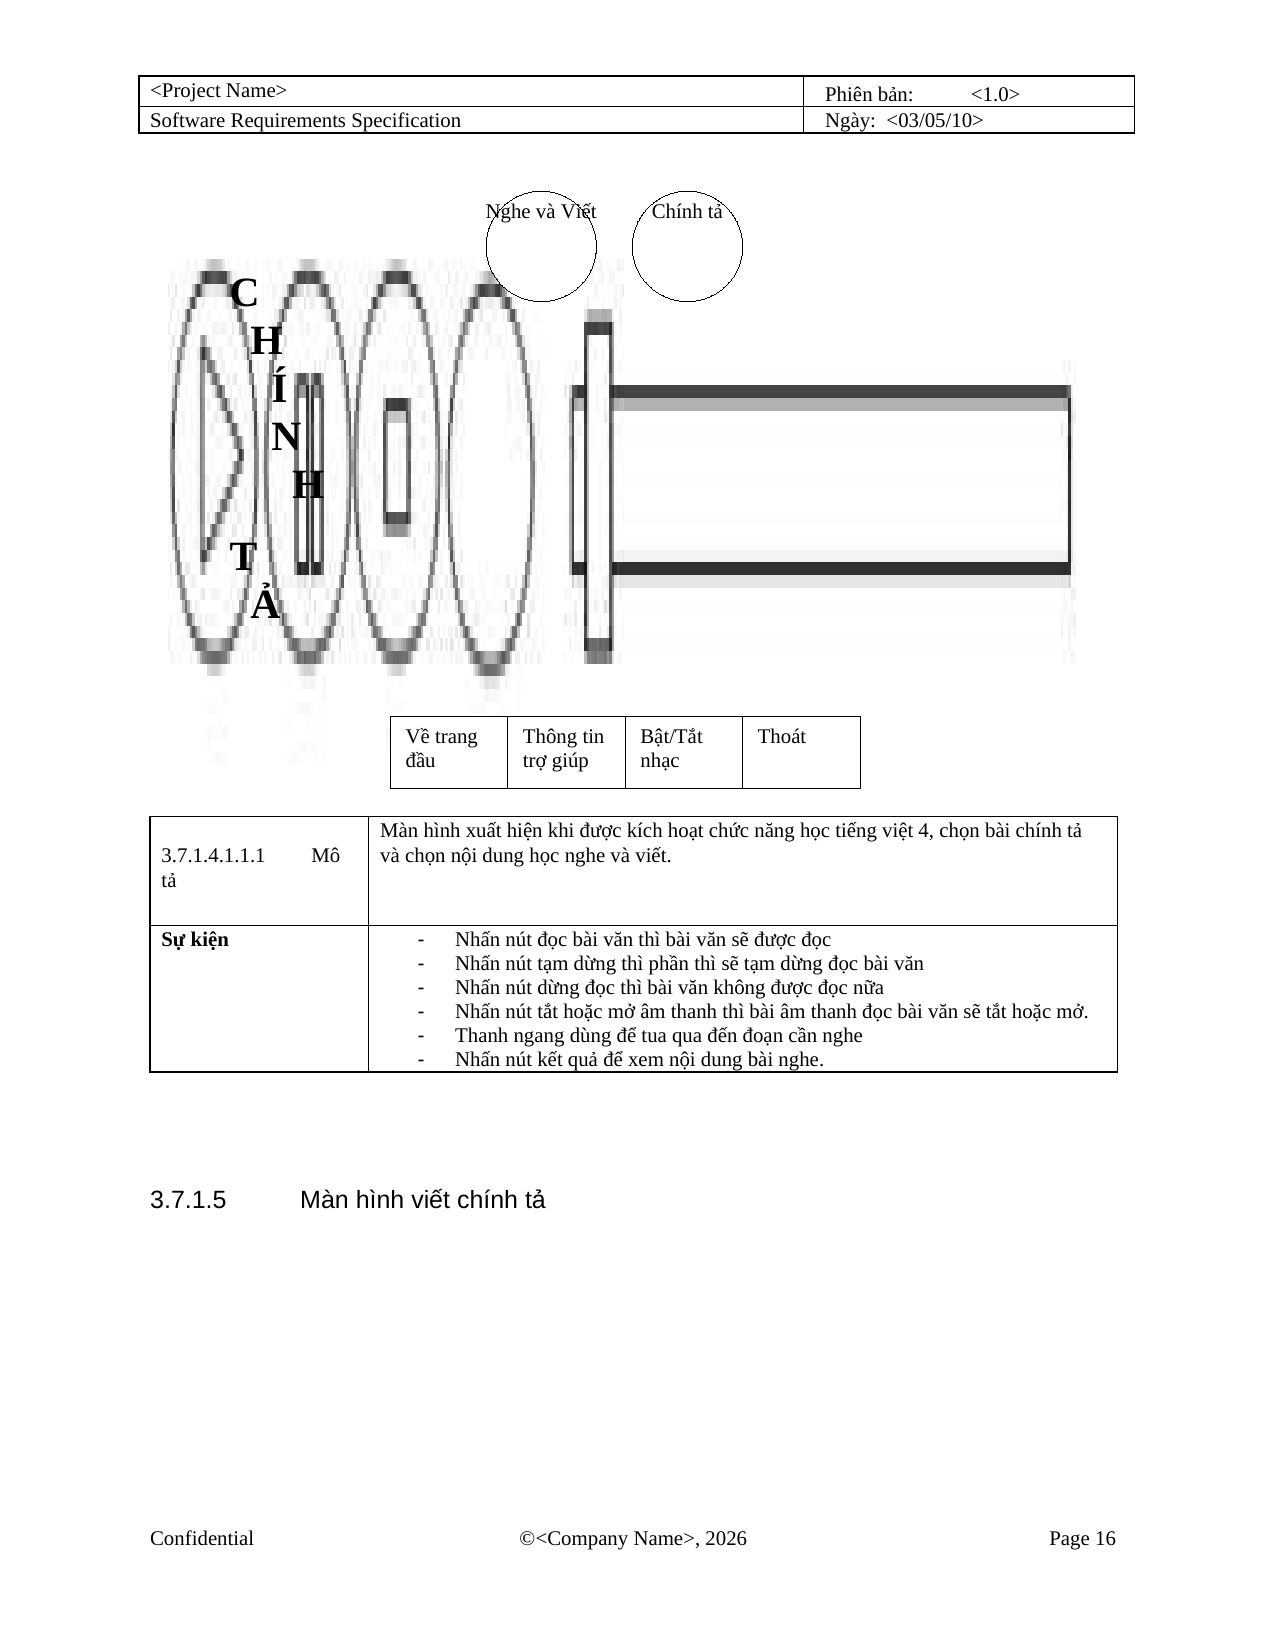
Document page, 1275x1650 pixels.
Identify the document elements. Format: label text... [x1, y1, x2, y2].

table_header Mô tả [151, 817, 368, 925]
table_cell Nhấn nút đọc bài văn thì bài văn sẽ được đọc Nhấn nút tạm dừng thì phần thì sẽ tạm dừng đọc bài văn Nhấn nút dừng đọc thì bài văn không được đọc nữa Nhấn nút tắt hoặc mở âm thanh thì bài âm thanh đọc bài văn sẽ tắt hoặc mở. Thanh ngang dùng để tua qua đến đoạn cần nghe Nhấn nút kết quả để xem nội dung bài nghe. [369, 926, 1117, 1071]
subtitle Màn hình viết chính tả [150, 1185, 1125, 1214]
picture [168, 158, 1076, 816]
table_header Màn hình xuất hiện khi được kích hoạt chức năng học tiếng việt 4, chọn bài chính tả và chọn nội dung học nghe và viết. [369, 817, 1117, 925]
table_cell Sự kiện [151, 926, 368, 1071]
